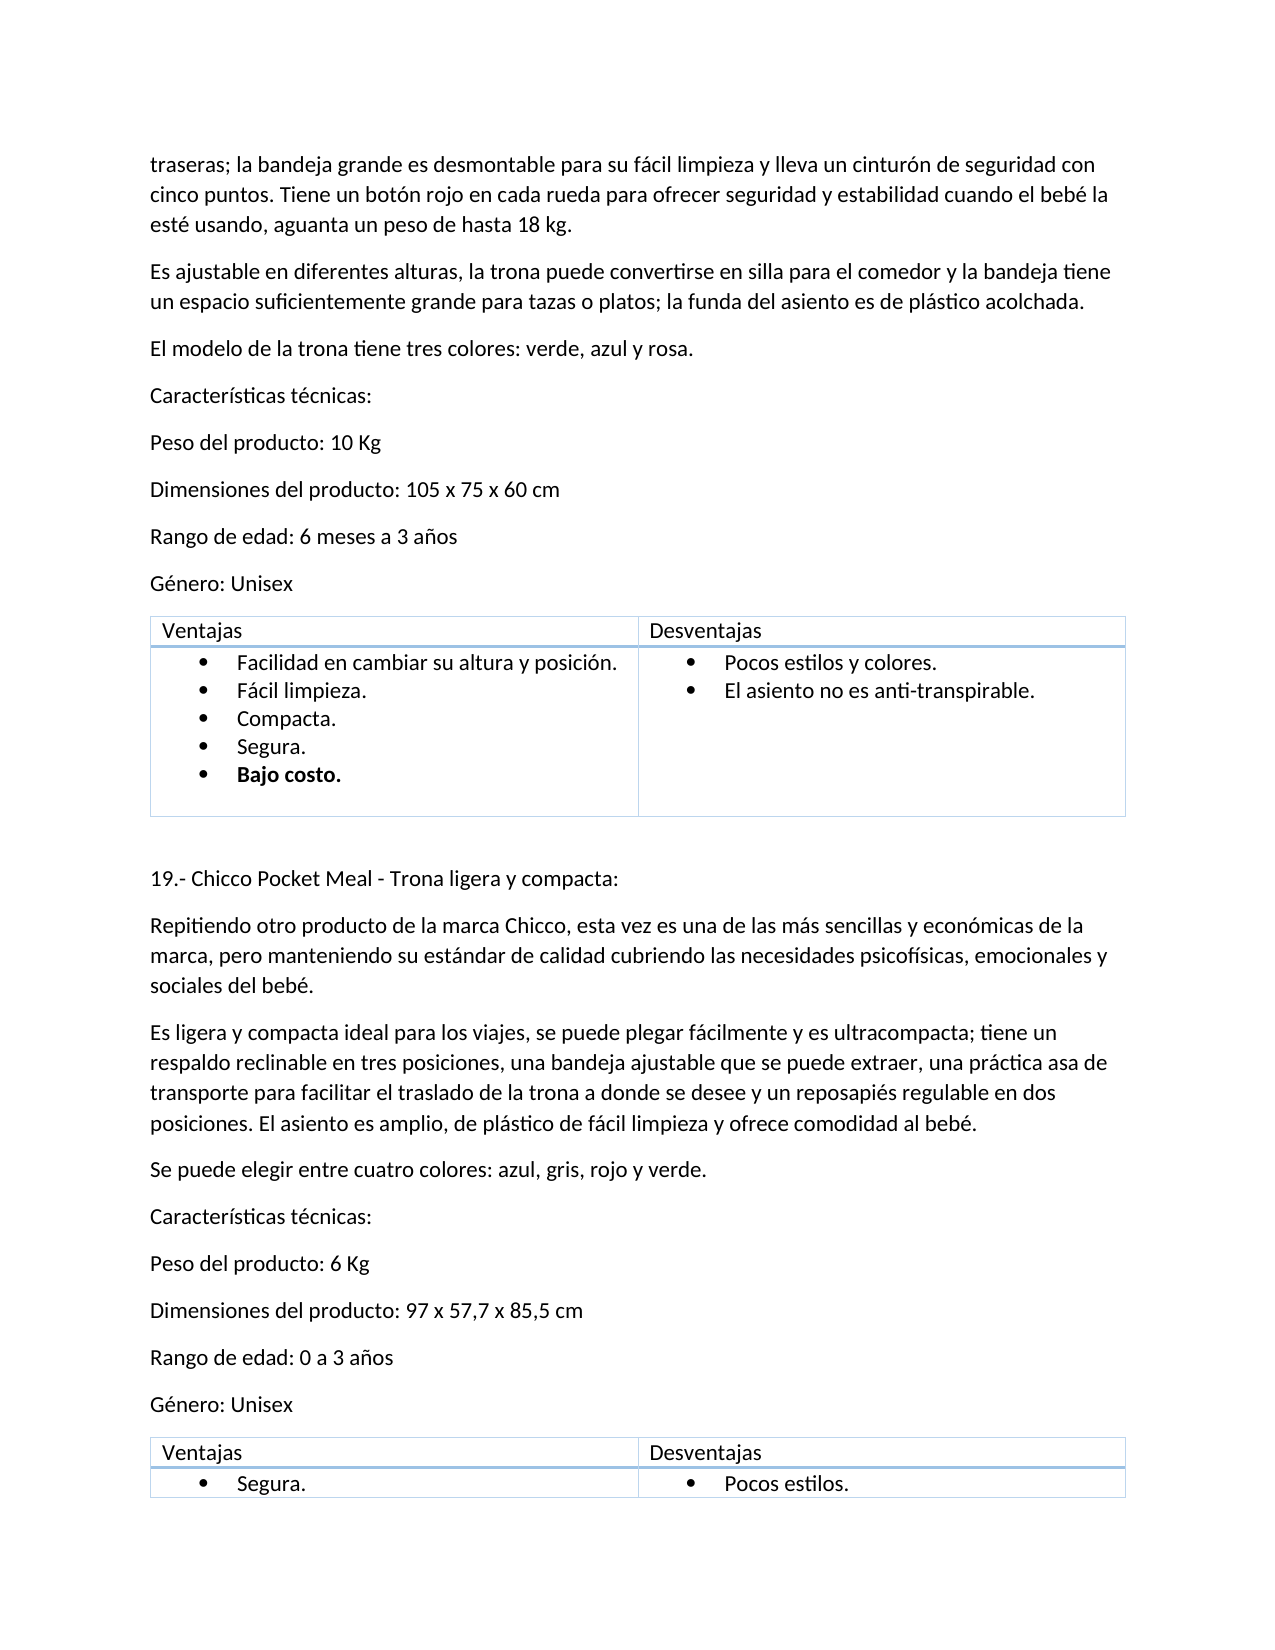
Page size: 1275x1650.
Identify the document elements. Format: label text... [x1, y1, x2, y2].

table_header Desventajas [639, 617, 1125, 645]
text Es ajustable en diferentes alturas, la trona puede convertirse en silla para el comedor y la bandeja tiene un espacio suficientemente grande para tazas o platos; la funda del asiento es de plástico acolchada. [150, 257, 1125, 316]
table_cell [151, 1469, 638, 1497]
text Características técnicas: [150, 381, 1125, 409]
text Es ligera y compacta ideal para los viajes, se puede plegar fácilmente y es ultracompacta; tiene un respaldo reclinable en tres posiciones, una bandeja ajustable que se puede extraer, una práctica asa de transporte para facilitar el traslado de la trona a donde se desee y un reposapiés regulable en dos posiciones. El asiento es amplio, de plástico de fácil limpieza y ofrece comodidad al bebé. [150, 1018, 1125, 1137]
text Género: Unisex [150, 569, 1125, 597]
text Se puede elegir entre cuatro colores: azul, gris, rojo y verde. [150, 1156, 1125, 1183]
text Peso del producto: 10 Kg [150, 428, 1125, 456]
text Características técnicas: [150, 1202, 1125, 1230]
text Peso del producto: 6 Kg [150, 1249, 1125, 1277]
text Repitiendo otro producto de la marca Chicco, esta vez es una de las más sencillas y económicas de la marca, pero manteniendo su estándar de calidad cubriendo las necesidades psicofísicas, emocionales y sociales del bebé. [150, 911, 1125, 999]
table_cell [639, 1469, 1125, 1497]
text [150, 150, 1125, 238]
text El modelo de la trona tiene tres colores: verde, azul y rosa. [150, 334, 1125, 362]
text Rango de edad: 0 a 3 años [150, 1343, 1125, 1371]
table_cell Pocos estilos y colores. El asiento no es anti-transpirable. [639, 648, 1125, 816]
table_header Ventajas [151, 617, 638, 645]
table_cell Facilidad en cambiar su altura y posición. Fácil limpieza. Compacta. Segura. Bajo costo. [151, 648, 638, 816]
text Dimensiones del producto: 97 x 57,7 x 85,5 cm [150, 1296, 1125, 1324]
text Rango de edad: 6 meses a 3 años [150, 522, 1125, 550]
table_header Desventajas [639, 1438, 1125, 1466]
text Dimensiones del producto: 105 x 75 x 60 cm [150, 475, 1125, 503]
table_header Ventajas [151, 1438, 638, 1466]
text 19.- Chicco Pocket Meal - Trona ligera y compacta: [150, 864, 1125, 892]
text Género: Unisex [150, 1390, 1125, 1418]
